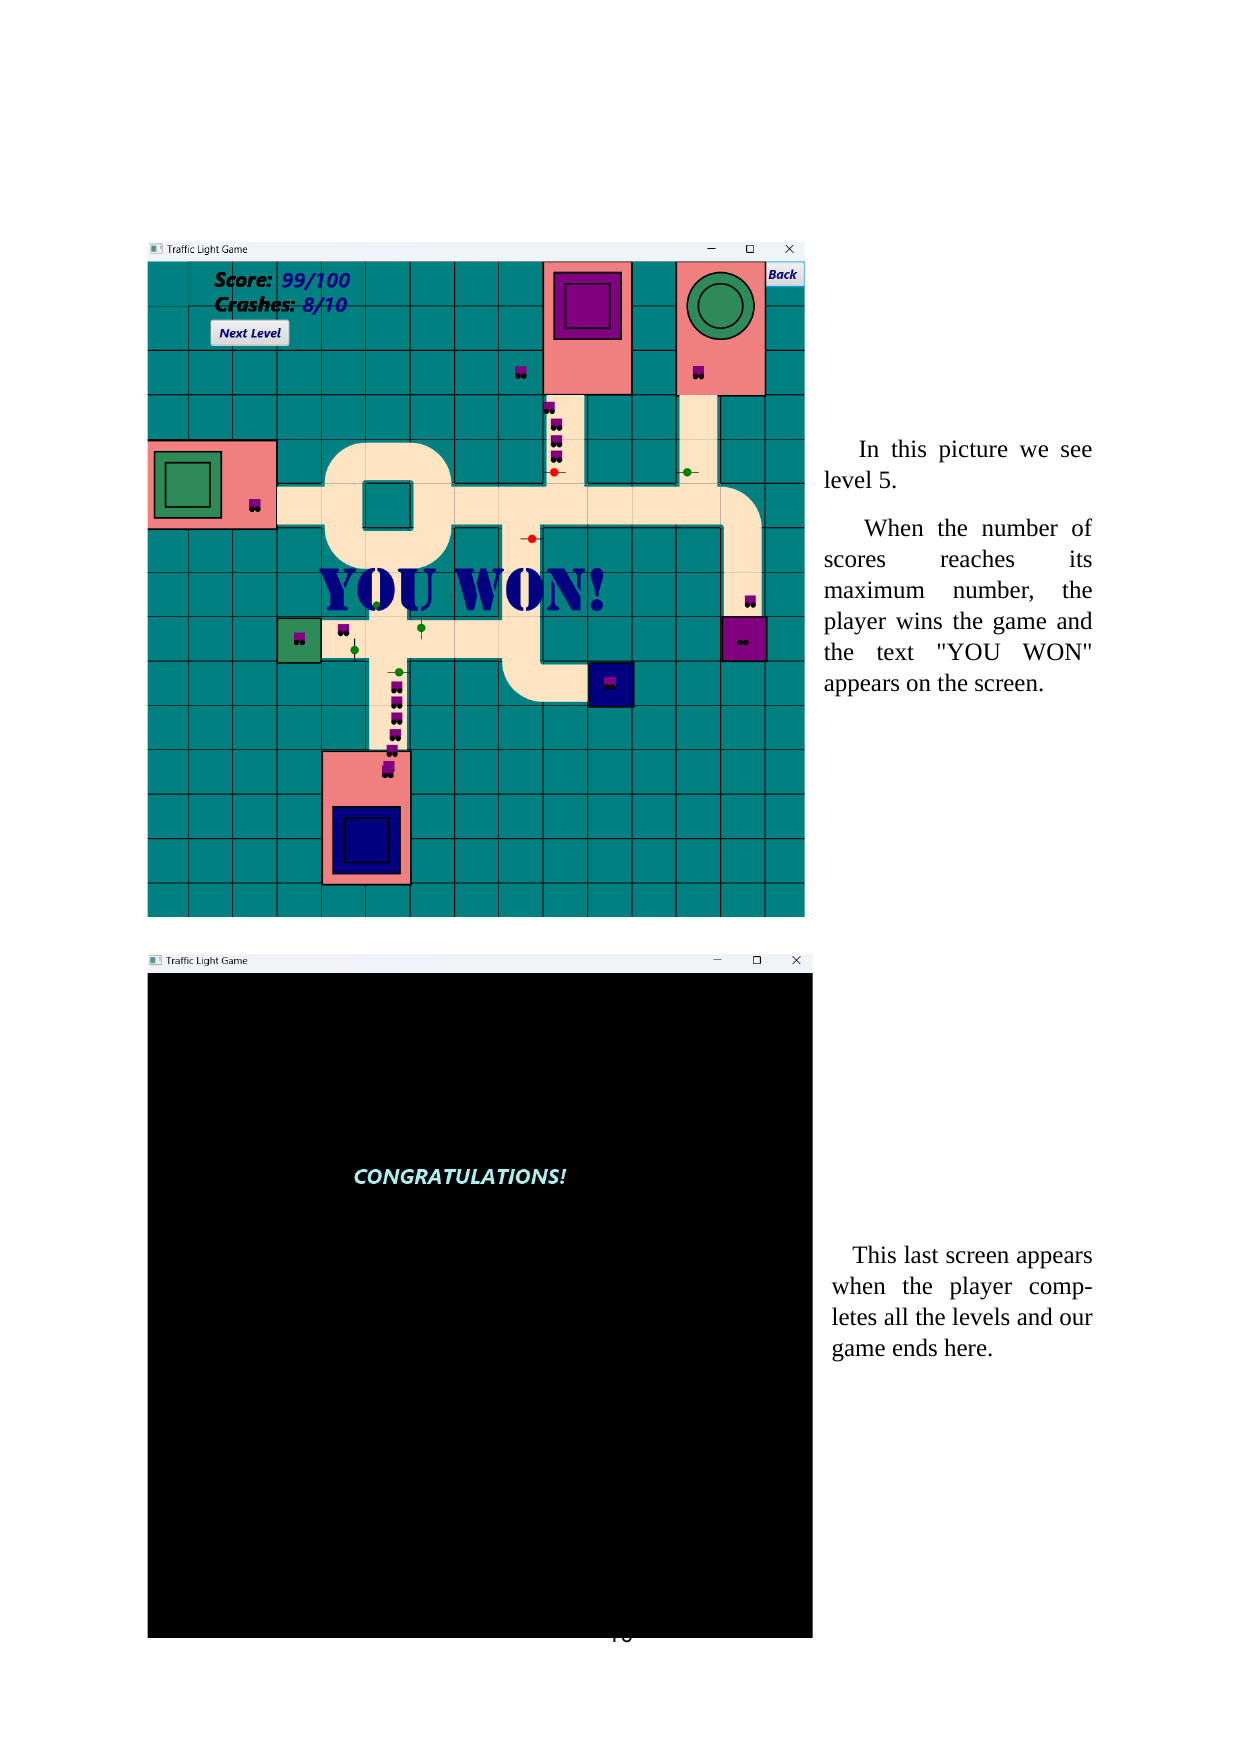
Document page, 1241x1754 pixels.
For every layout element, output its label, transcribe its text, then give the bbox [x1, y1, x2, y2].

text When the number of scores reaches its maximum number, the player wins the game and the text "YOU WON" appears on the screen. [805, 513, 1093, 697]
text In this picture we see level 5. [805, 434, 1093, 494]
text This last screen appears when the player comp-letes all the levels and our game ends here. [813, 1240, 1093, 1362]
picture [147, 242, 805, 917]
picture [147, 954, 813, 1638]
